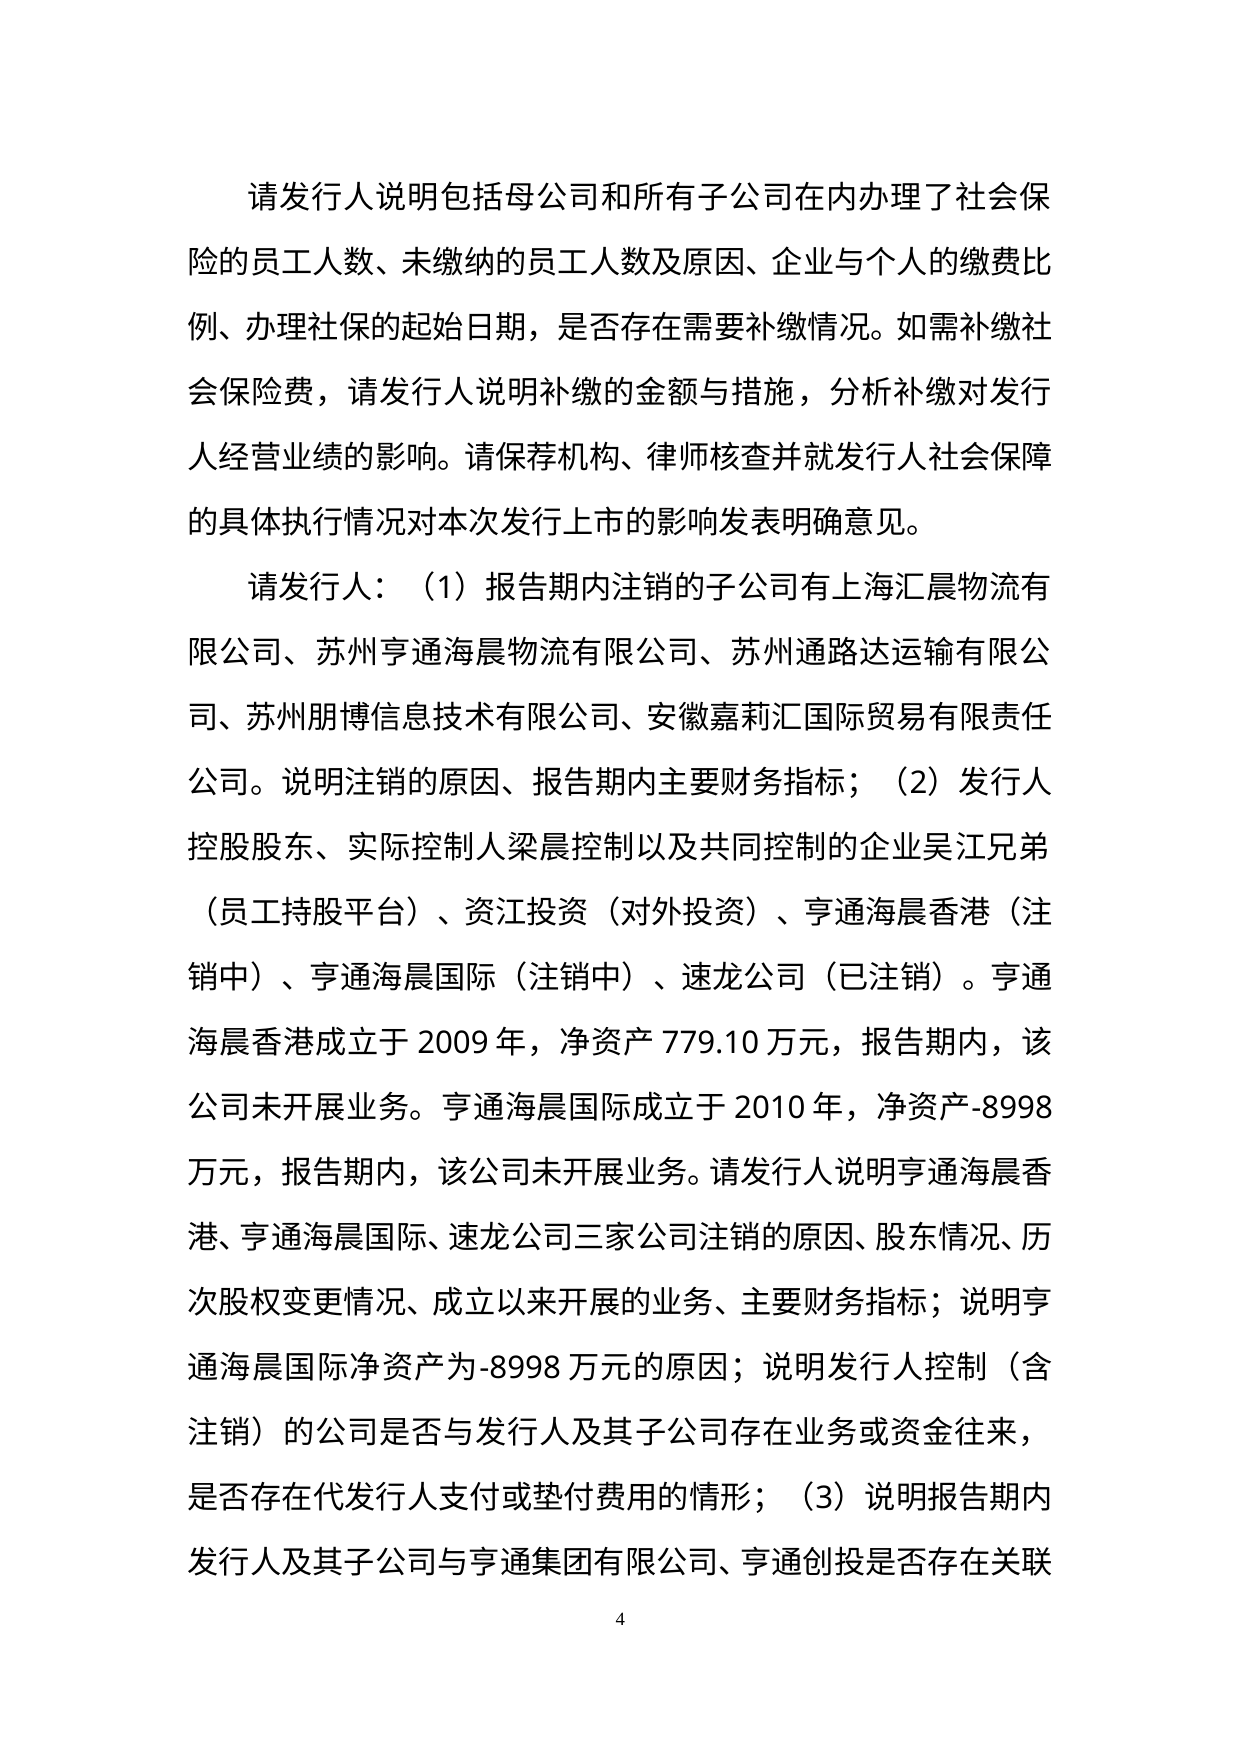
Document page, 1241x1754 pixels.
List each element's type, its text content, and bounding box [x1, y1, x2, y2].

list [187, 617, 1053, 1592]
list 请发行人说明包括母公司和所有子公司在内办理了社会保险的员工人数、未缴纳的员工人数及原因、企业与个人的缴费比例、办理社保的起始日期，是否存在需要补缴情况。如需补缴社会保险费，请发行人说明补缴的金额与措施，分析补缴对发行人经营业绩的影响。请保荐机构、律师核查并就发行人社会保障的具体执行情况对本次发行上市的影响发表明确意见。 [187, 227, 1053, 617]
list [187, 162, 1053, 227]
